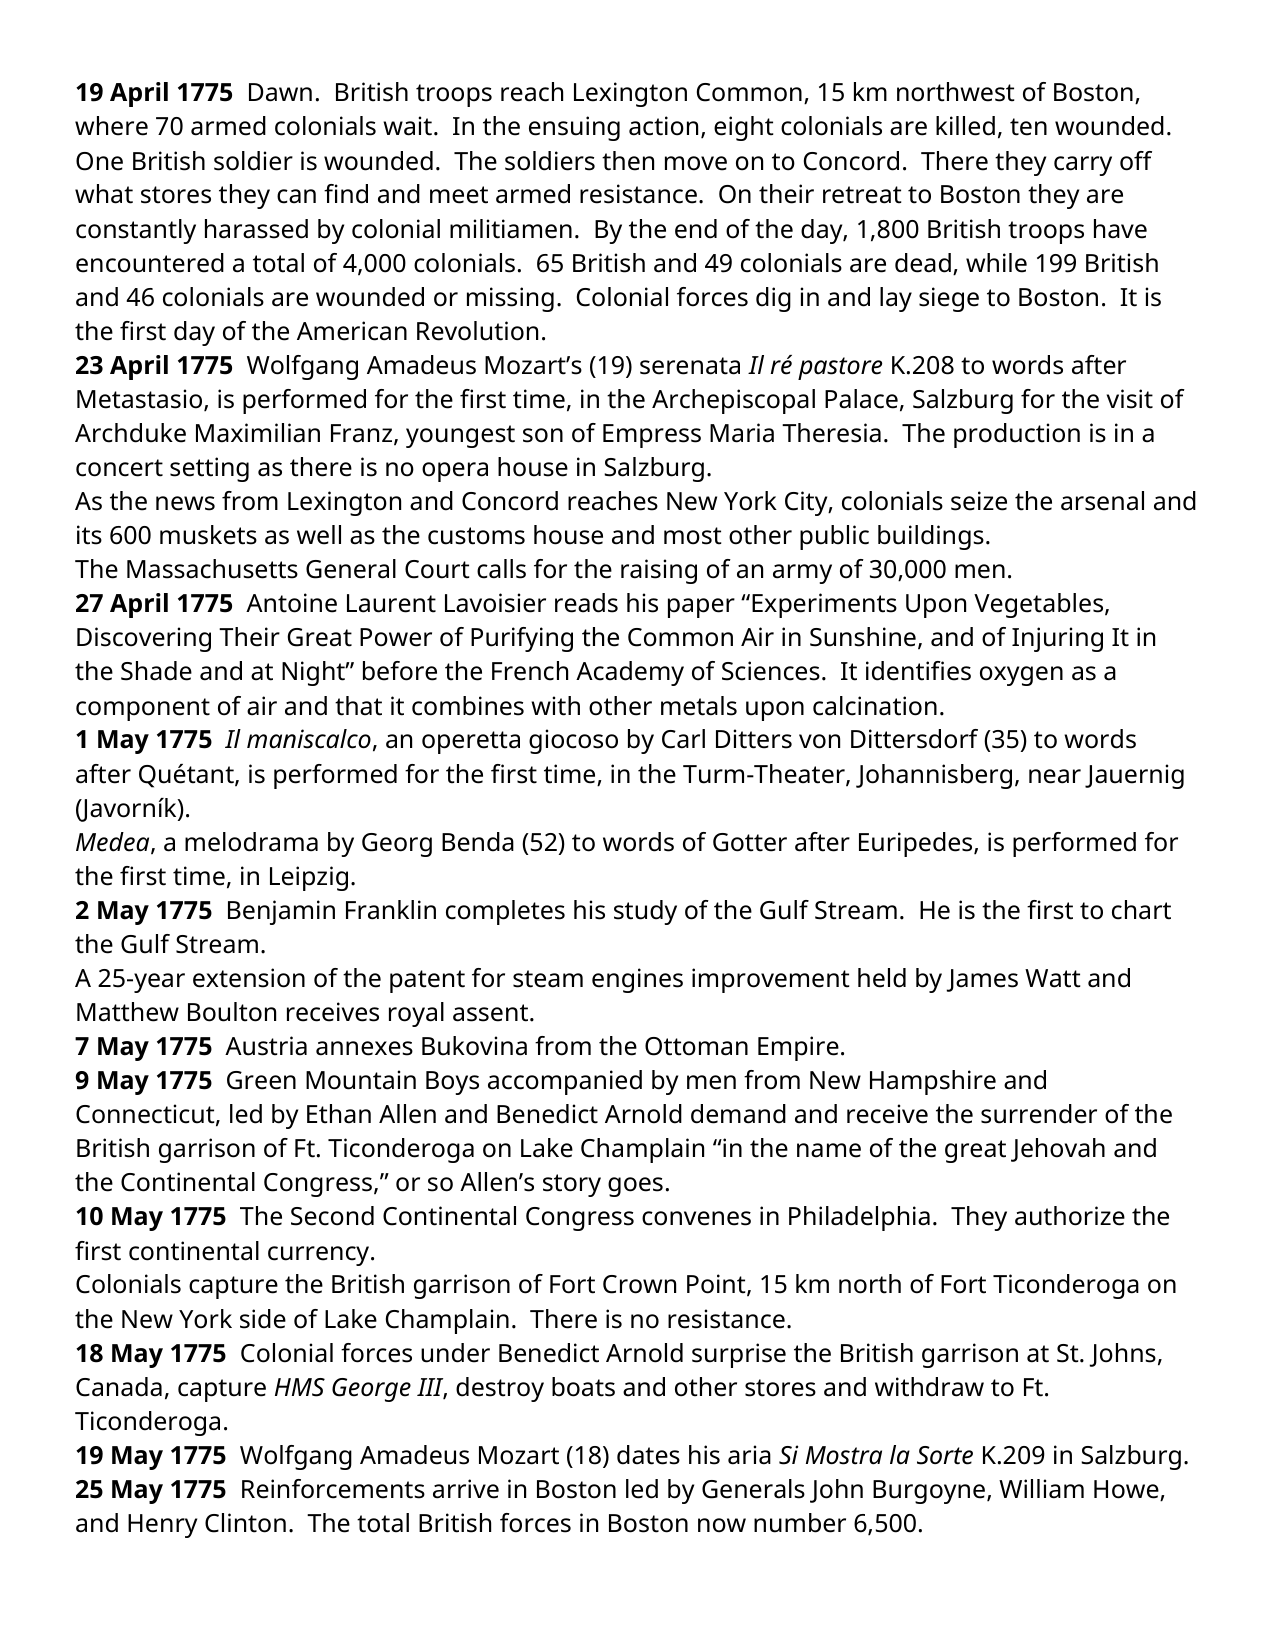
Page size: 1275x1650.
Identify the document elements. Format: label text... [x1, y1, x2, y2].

text 23 April 1775 Wolfgang Amadeus Mozart’s (19) serenata Il ré pastore K.208 to words after Metastasio, is performed for the first time, in the Archepiscopal Palace, Salzburg for the visit of Archduke Maximilian Franz, youngest son of Empress Maria Theresia. The production is in a concert setting as there is no opera house in Salzburg. [75, 347, 1200, 484]
text 10 May 1775 The Second Continental Congress convenes in Philadelphia. They authorize the first continental currency. [75, 1199, 1200, 1267]
text 27 April 1775 Antoine Laurent Lavoisier reads his paper “Experiments Upon Vegetables, Discovering Their Great Power of Purifying the Common Air in Sunshine, and of Injuring It in the Shade and at Night” before the French Academy of Sciences. It identifies oxygen as a component of air and that it combines with other metals upon calcination. [75, 586, 1200, 722]
text 19 April 1775 Dawn. British troops reach Lexington Common, 15 km northwest of Boston, where 70 armed colonials wait. In the ensuing action, eight colonials are killed, ten wounded. One British soldier is wounded. The soldiers then move on to Concord. There they carry off what stores they can find and meet armed resistance. On their retreat to Boston they are constantly harassed by colonial militiamen. By the end of the day, 1,800 British troops have encountered a total of 4,000 colonials. 65 British and 49 colonials are dead, while 199 British and 46 colonials are wounded or missing. Colonial forces dig in and lay siege to Boston. It is the first day of the American Revolution. [75, 75, 1200, 347]
text As the news from Lexington and Concord reaches New York City, colonials seize the arsenal and its 600 muskets as well as the customs house and most other public buildings. [75, 484, 1200, 552]
text 19 May 1775 Wolfgang Amadeus Mozart (18) dates his aria Si Mostra la Sorte K.209 in Salzburg. [75, 1437, 1200, 1472]
text 7 May 1775 Austria annexes Bukovina from the Ottoman Empire. [75, 1029, 1200, 1063]
text The Massachusetts General Court calls for the raising of an army of 30,000 men. [75, 552, 1200, 586]
text 1 May 1775 Il maniscalco, an operetta giocoso by Carl Ditters von Dittersdorf (35) to words after Quétant, is performed for the first time, in the Turm-Theater, Johannisberg, near Jauernig (Javorník). [75, 722, 1200, 824]
text 18 May 1775 Colonial forces under Benedict Arnold surprise the British garrison at St. Johns, Canada, capture HMS George III, destroy boats and other stores and withdraw to Ft. Ticonderoga. [75, 1335, 1200, 1437]
text Medea, a melodrama by Georg Benda (52) to words of Gotter after Euripedes, is performed for the first time, in Leipzig. [75, 824, 1200, 892]
text Colonials capture the British garrison of Fort Crown Point, 15 km north of Fort Ticonderoga on the New York side of Lake Champlain. There is no resistance. [75, 1267, 1200, 1335]
text 25 May 1775 Reinforcements arrive in Boston led by Generals John Burgoyne, William Howe, and Henry Clinton. The total British forces in Boston now number 6,500. [75, 1472, 1200, 1540]
text 9 May 1775 Green Mountain Boys accompanied by men from New Hampshire and Connecticut, led by Ethan Allen and Benedict Arnold demand and receive the surrender of the British garrison of Ft. Ticonderoga on Lake Champlain “in the name of the great Jehovah and the Continental Congress,” or so Allen’s story goes. [75, 1063, 1200, 1199]
text A 25-year extension of the patent for steam engines improvement held by James Watt and Matthew Boulton receives royal assent. [75, 961, 1200, 1029]
text 2 May 1775 Benjamin Franklin completes his study of the Gulf Stream. He is the first to chart the Gulf Stream. [75, 892, 1200, 961]
